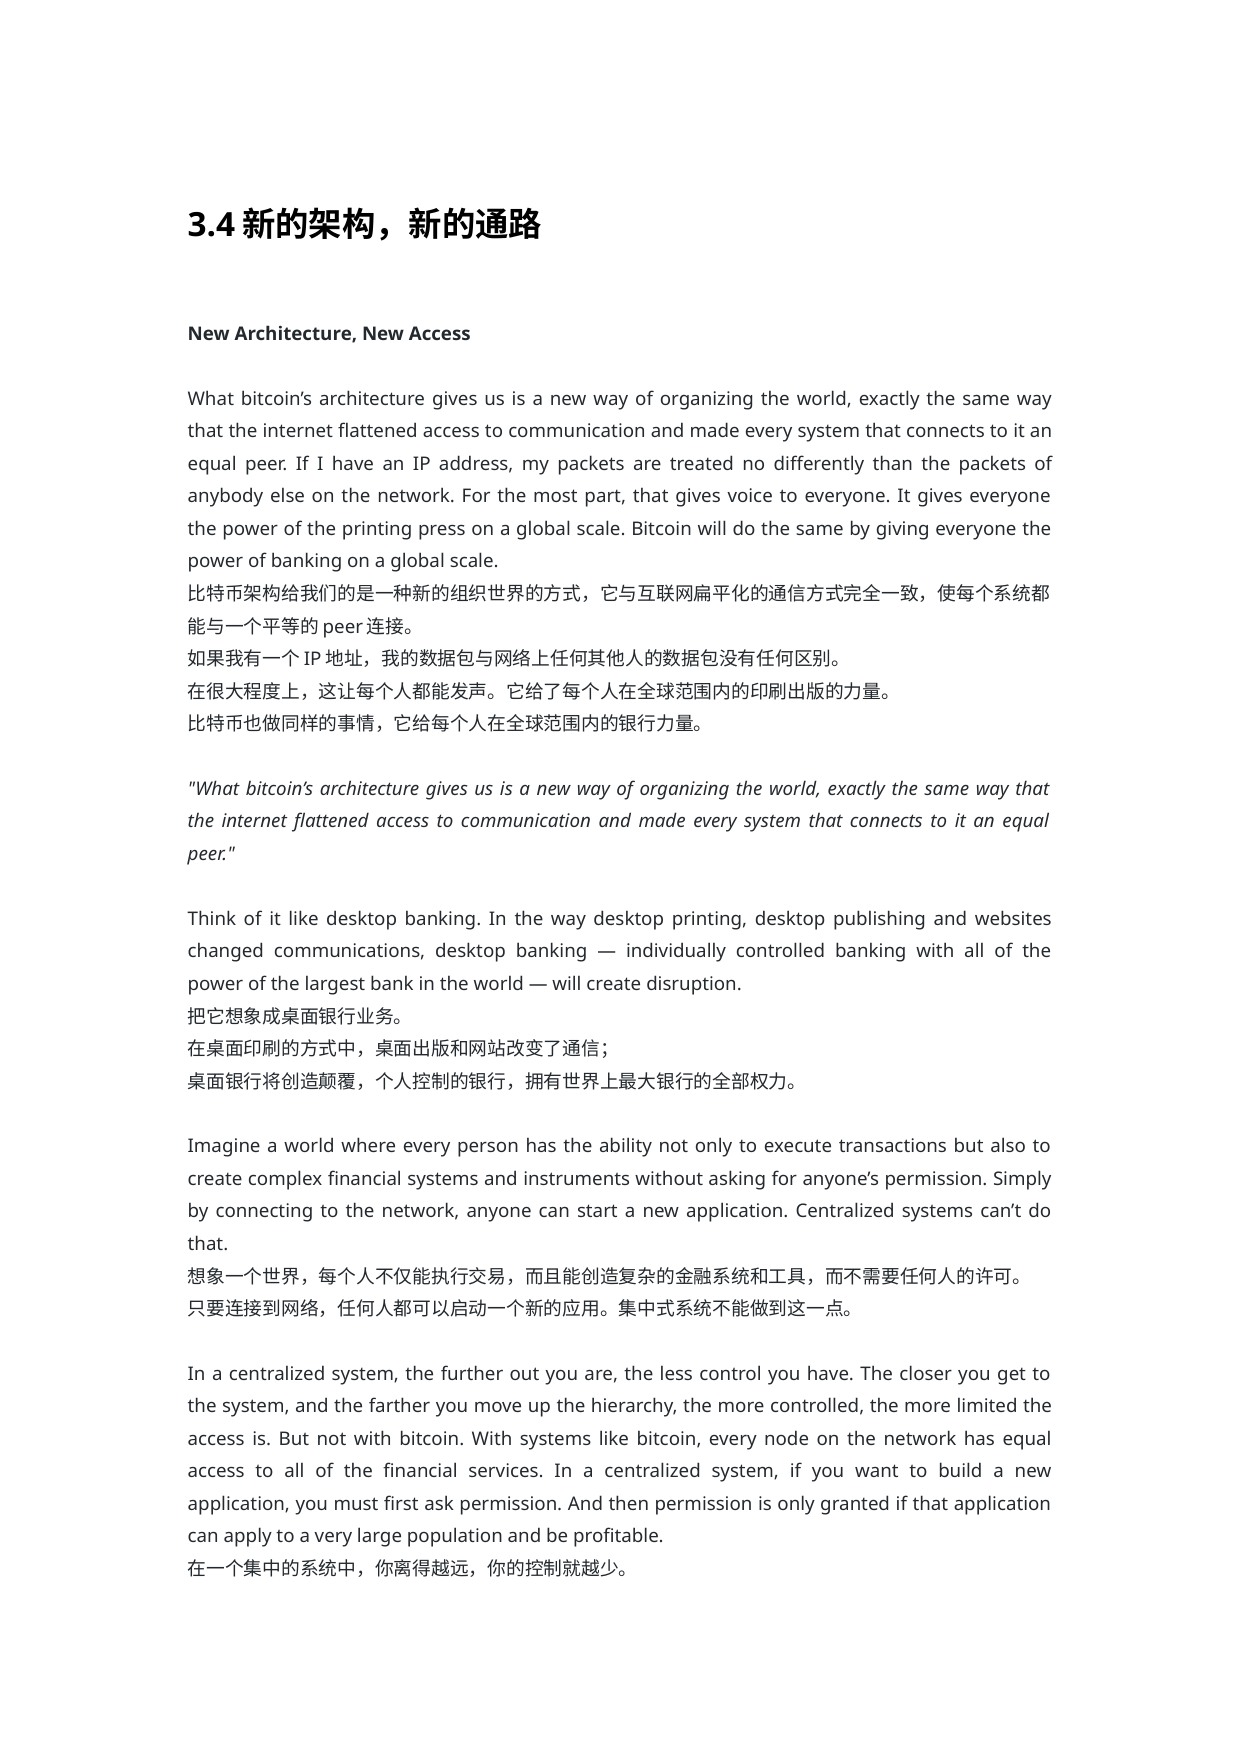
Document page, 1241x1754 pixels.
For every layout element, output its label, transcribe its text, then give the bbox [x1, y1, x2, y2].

text 在很大程度上，这让每个人都能发声。它给了每个人在全球范围内的印刷出版的力量。 [187, 674, 1053, 706]
text 比特币架构给我们的是一种新的组织世界的方式，它与互联网扁平化的通信方式完全一致，使每个系统都能与一个平等的peer连接。 [187, 576, 1053, 641]
text 如果我有一个IP地址，我的数据包与网络上任何其他人的数据包没有任何区别。 [187, 641, 1053, 674]
text Imagine a world where every person has the ability not only to execute transactions but also to create complex financial systems and instruments without asking for anyone’s permission. Simply by connecting to the network, anyone can start a new application. Centralized systems can’t do that. [187, 1129, 1053, 1259]
text 桌面银行将创造颠覆，个人控制的银行，拥有世界上最大银行的全部权力。 [187, 1064, 1053, 1096]
text What bitcoin’s architecture gives us is a new way of organizing the world, exactly the same way that the internet flattened access to communication and made every system that connects to it an equal peer. If I have an IP address, my packets are treated no differently than the packets of anybody else on the network. For the most part, that gives voice to everyone. It gives everyone the power of the printing press on a global scale. Bitcoin will do the same by giving everyone the power of banking on a global scale. [187, 381, 1053, 576]
text 只要连接到网络，任何人都可以启动一个新的应用。集中式系统不能做到这一点。 [187, 1291, 1053, 1324]
text 把它想象成桌面银行业务。 [187, 999, 1053, 1031]
text New Architecture, New Access [187, 316, 1053, 349]
text Think of it like desktop banking. In the way desktop printing, desktop publishing and websites changed communications, desktop banking — individually controlled banking with all of the power of the largest bank in the world — will create disruption. [187, 901, 1053, 999]
text 在一个集中的系统中，你离得越远，你的控制就越少。 [187, 1551, 1053, 1584]
subtitle 3.4新的架构，新的通路 [187, 189, 1053, 254]
text 比特币也做同样的事情，它给每个人在全球范围内的银行力量。 [187, 706, 1053, 739]
text 想象一个世界，每个人不仅能执行交易，而且能创造复杂的金融系统和工具，而不需要任何人的许可。 [187, 1259, 1053, 1291]
text In a centralized system, the further out you are, the less control you have. The closer you get to the system, and the farther you move up the hierarchy, the more controlled, the more limited the access is. But not with bitcoin. With systems like bitcoin, every node on the network has equal access to all of the financial services. In a centralized system, if you want to build a new application, you must first ask permission. And then permission is only granted if that application can apply to a very large population and be profitable. [187, 1356, 1053, 1551]
text 在桌面印刷的方式中，桌面出版和网站改变了通信； [187, 1031, 1053, 1064]
text "What bitcoin’s architecture gives us is a new way of organizing the world, exactly the same way that the internet flattened access to communication and made every system that connects to it an equal peer." [187, 771, 1053, 869]
